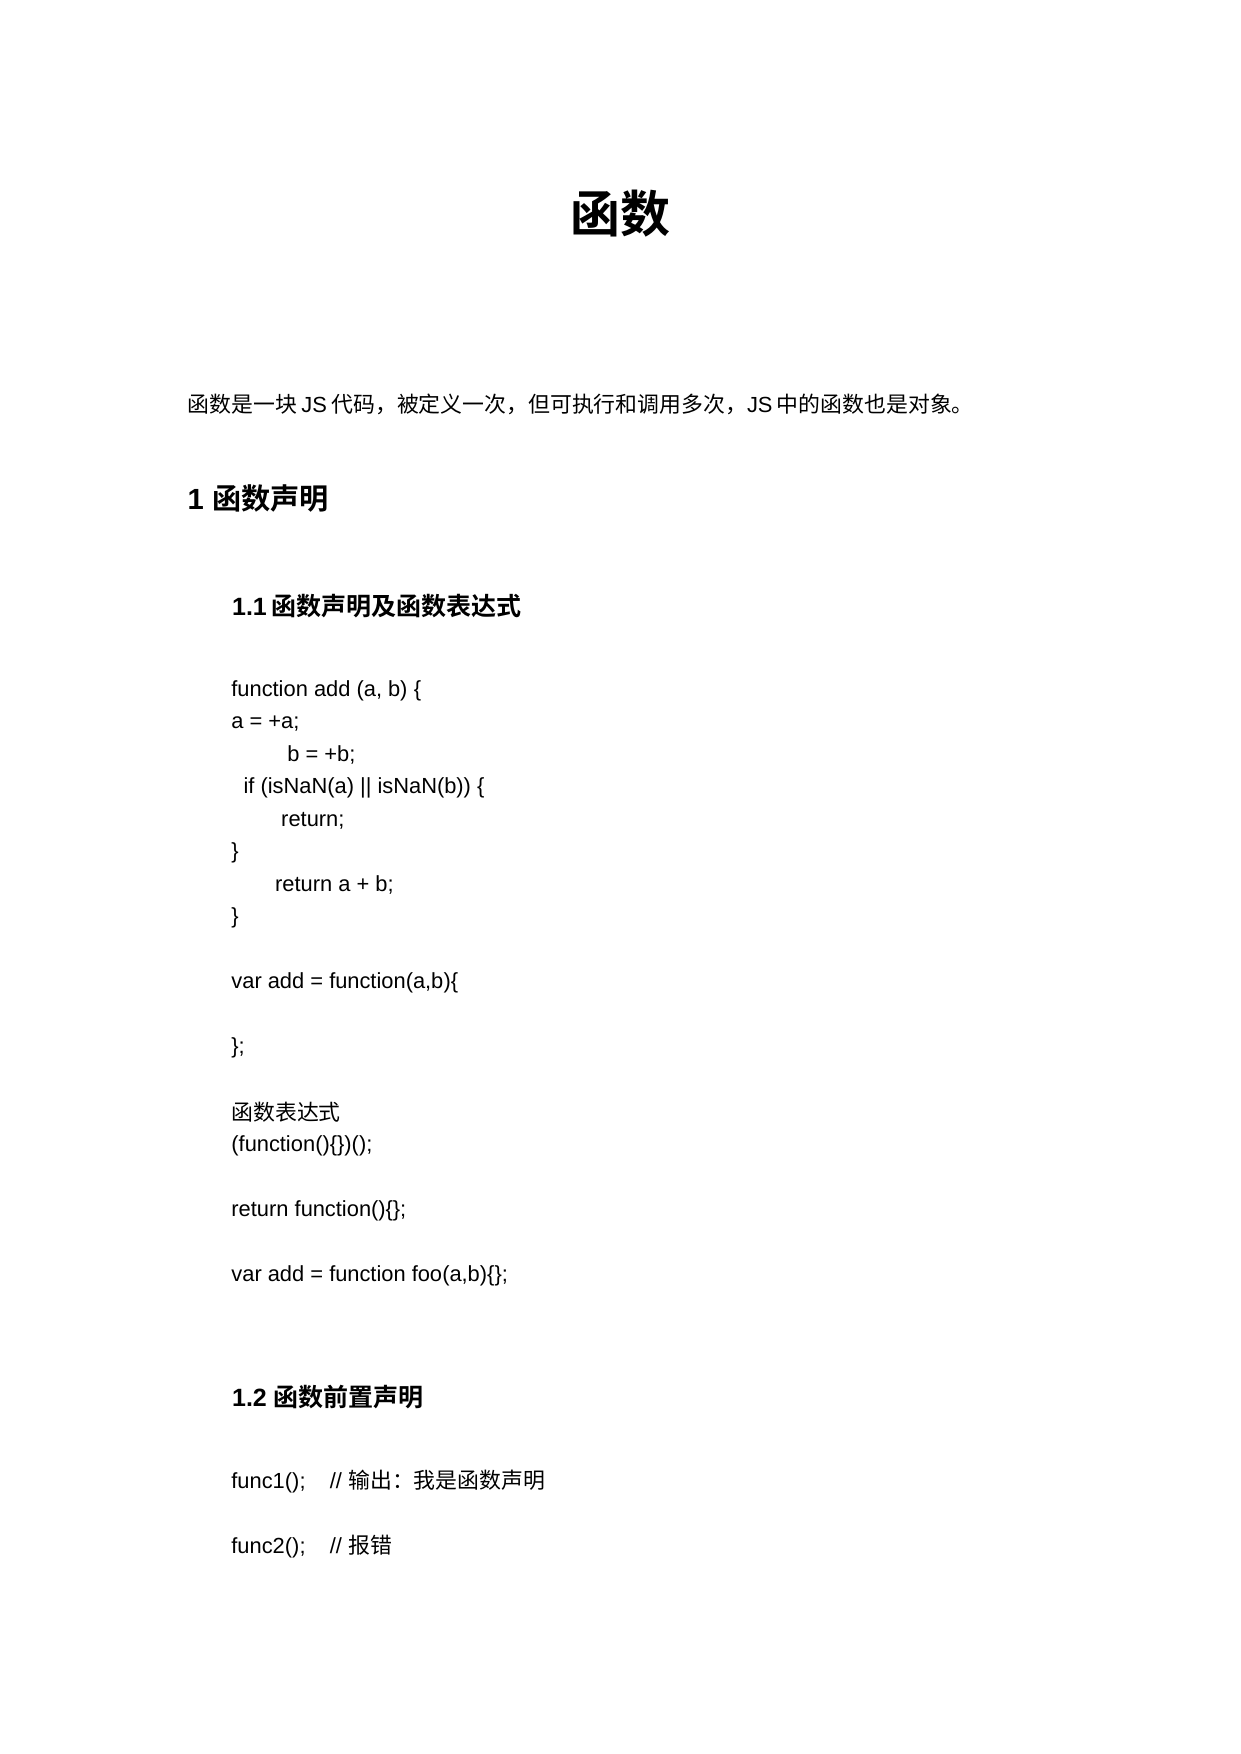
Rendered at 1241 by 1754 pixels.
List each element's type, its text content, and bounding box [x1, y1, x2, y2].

text } [187, 834, 1053, 867]
text 函数表达式 [187, 1094, 1053, 1127]
text 函数是一块JS代码，被定义一次，但可执行和调用多次，JS中的函数也是对象。 [187, 386, 1053, 419]
subtitle 1.2 函数前置声明 [187, 1363, 1053, 1428]
text return; [187, 802, 1053, 834]
text } [187, 899, 1053, 932]
subtitle 1.1函数声明及函数表达式 [187, 572, 1053, 637]
text function add (a, b) { [187, 672, 1053, 704]
text func1(); // 输出：我是函数声明 [187, 1463, 1053, 1495]
text a = +a; [187, 704, 1053, 737]
text func2(); // 报错 [187, 1528, 1053, 1560]
text }; [187, 1029, 1053, 1062]
text b = +b; [187, 737, 1053, 769]
text if (isNaN(a) || isNaN(b)) { [187, 769, 1053, 802]
text return a + b; [187, 867, 1053, 899]
text var add = function foo(a,b){}; [187, 1257, 1053, 1289]
text var add = function(a,b){ [187, 964, 1053, 997]
subtitle 1 函数声明 [187, 464, 1053, 529]
text return function(){}; [187, 1192, 1053, 1224]
text (function(){})(); [187, 1127, 1053, 1159]
subtitle 函数 [187, 162, 1053, 259]
